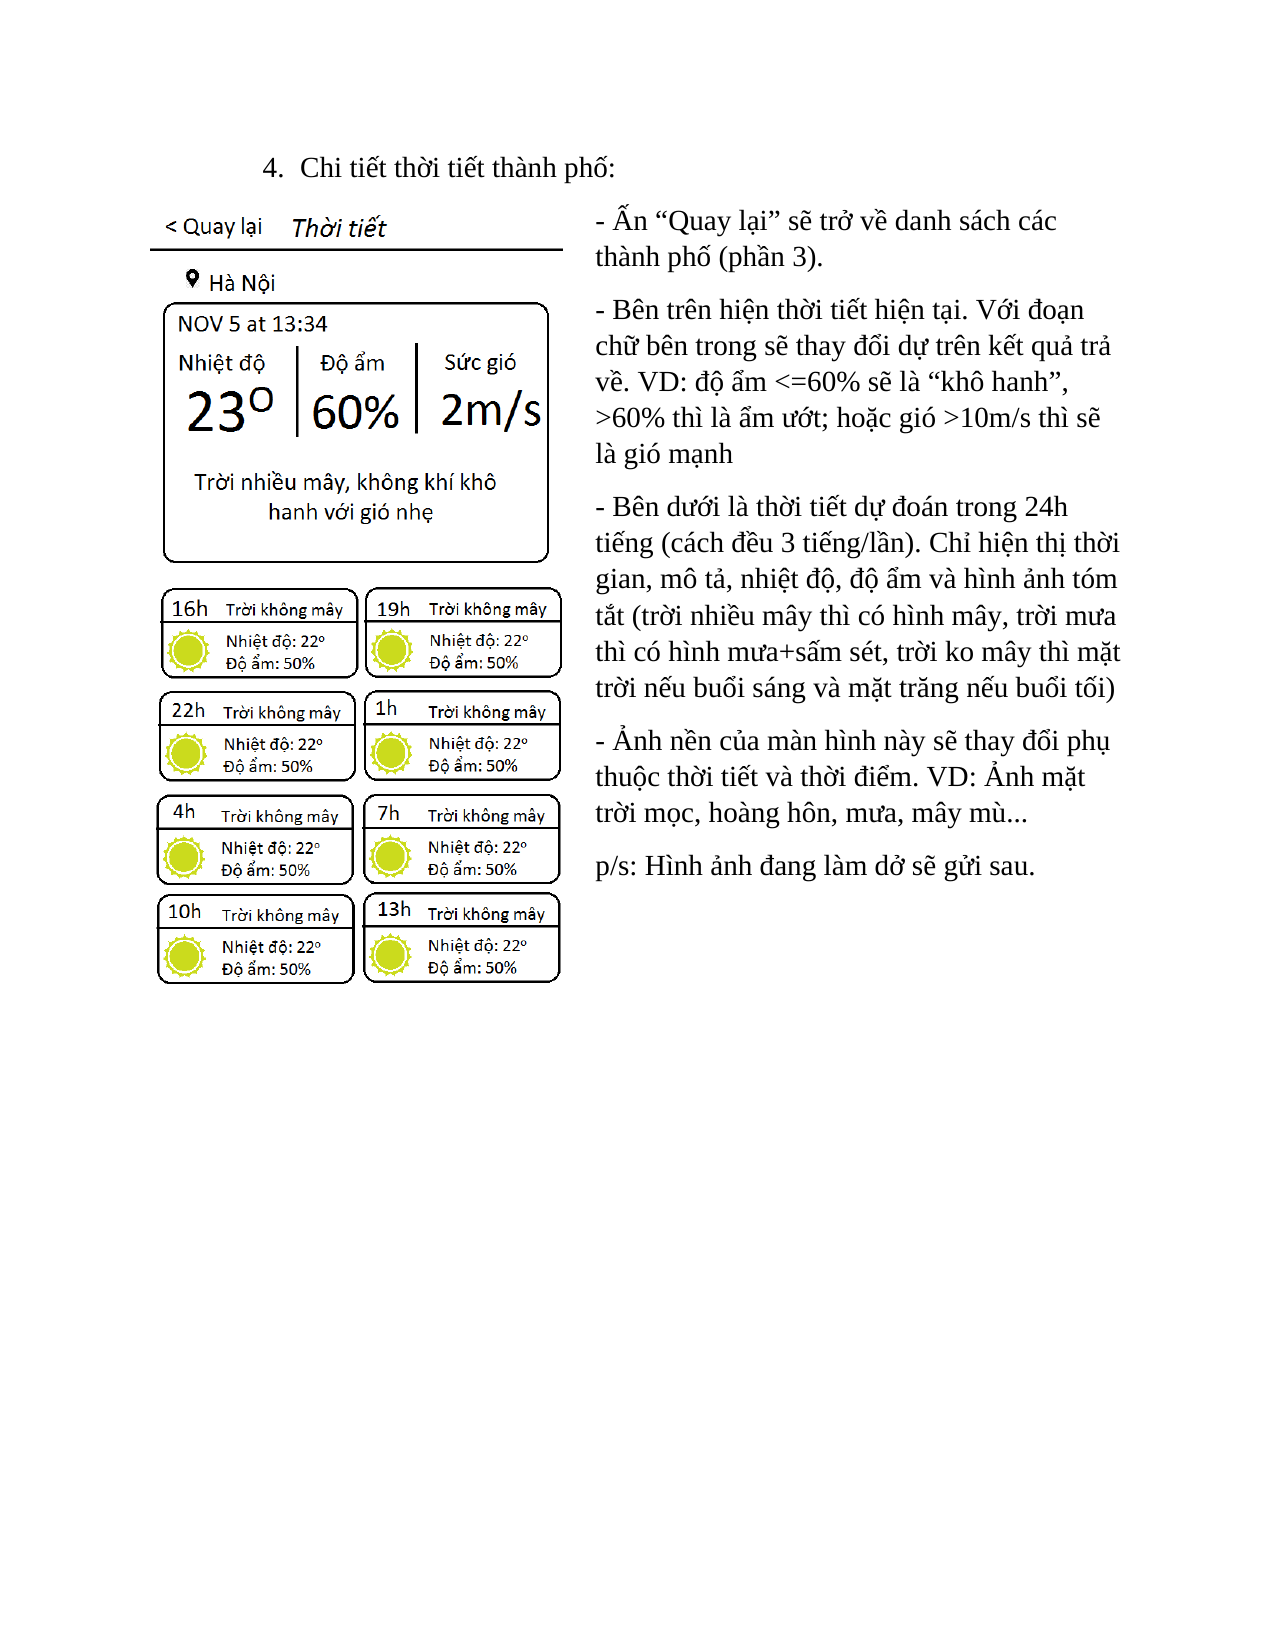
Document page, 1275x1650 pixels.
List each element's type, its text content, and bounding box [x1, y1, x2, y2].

picture [150, 203, 577, 1010]
text p/s: Hình ảnh đang làm dở sẽ gửi sau. [577, 848, 1125, 881]
text - Ấn “Quay lại” sẽ trở về danh sách các thành phố (phần 3). [577, 203, 1125, 272]
text - Bên trên hiện thời tiết hiện tại. Với đoạn chữ bên trong sẽ thay đổi dự trên kết quả trả về. VD: độ ẩm <=60% sẽ là “khô hanh”, >60% thì là ẩm ướt; hoặc gió >10m/s thì sẽ là gió mạnh [577, 292, 1125, 470]
list Chi tiết thời tiết thành phố: [262, 150, 1125, 183]
text - Bên dưới là thời tiết dự đoán trong 24h tiếng (cách đều 3 tiếng/lần). Chỉ hiện thị thời gian, mô tả, nhiệt độ, độ ẩm và hình ảnh tóm tắt (trời nhiều mây thì có hình mây, trời mưa thì có hình mưa+sấm sét, trời ko mây thì mặt trời nếu buổi sáng và mặt trăng nếu buổi tối) [577, 489, 1125, 703]
text - Ảnh nền của màn hình này sẽ thay đổi phụ thuộc thời tiết và thời điểm. VD: Ảnh mặt trời mọc, hoàng hôn, mưa, mây mù... [577, 723, 1125, 828]
